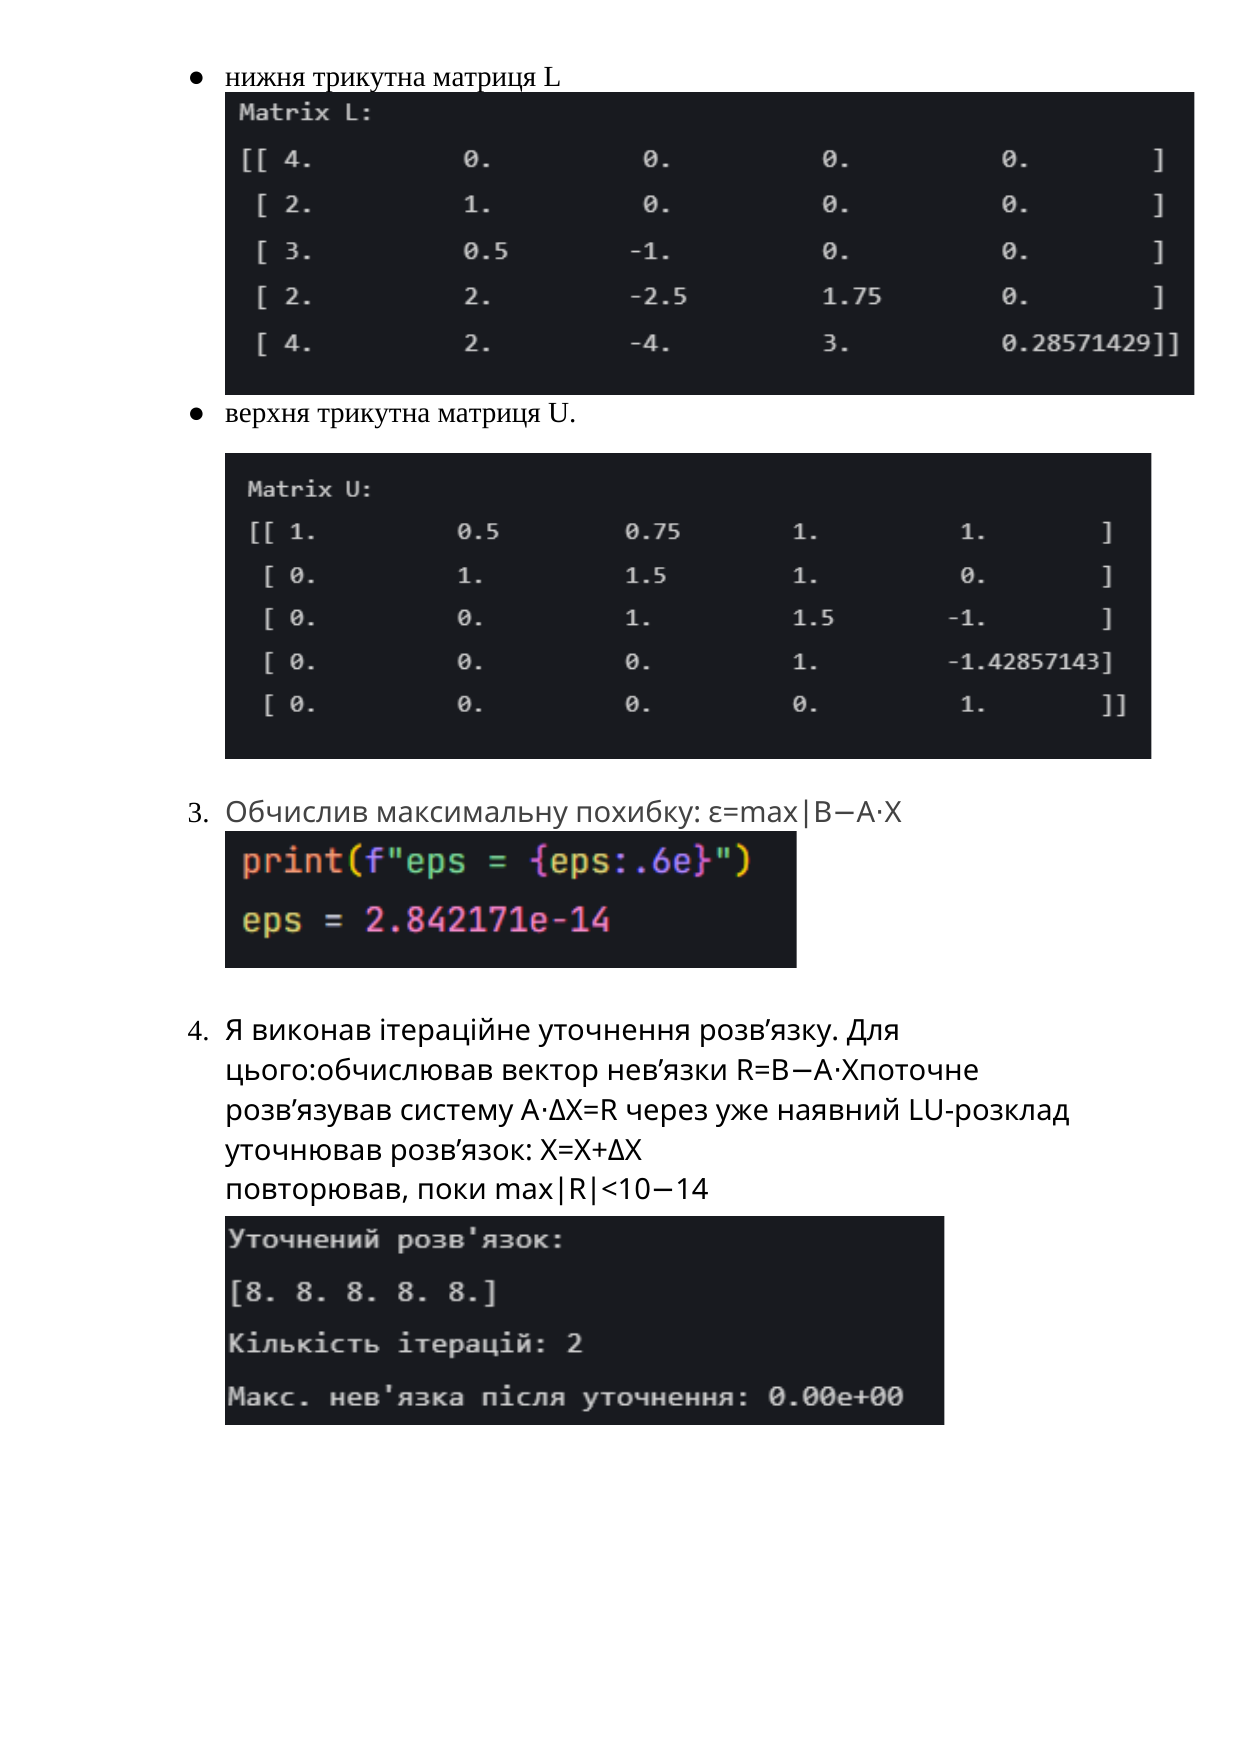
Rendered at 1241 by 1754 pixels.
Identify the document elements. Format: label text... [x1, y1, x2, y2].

picture [225, 453, 1152, 759]
picture [225, 92, 1195, 395]
picture [225, 831, 797, 968]
list верхня трикутна матриця U. [187, 395, 1090, 428]
subtitle Я виконав ітераційне уточнення розв’язку. Для цього:обчислював вектор нев’язки R=B−A⋅Xпоточне розв’язував систему A⋅ΔX=R через уже наявний LU-розклад уточнював розв’язок: X=X+ΔX повторював, поки max⁡∣R∣<10−14 [187, 1010, 1090, 1208]
picture [225, 1216, 945, 1425]
